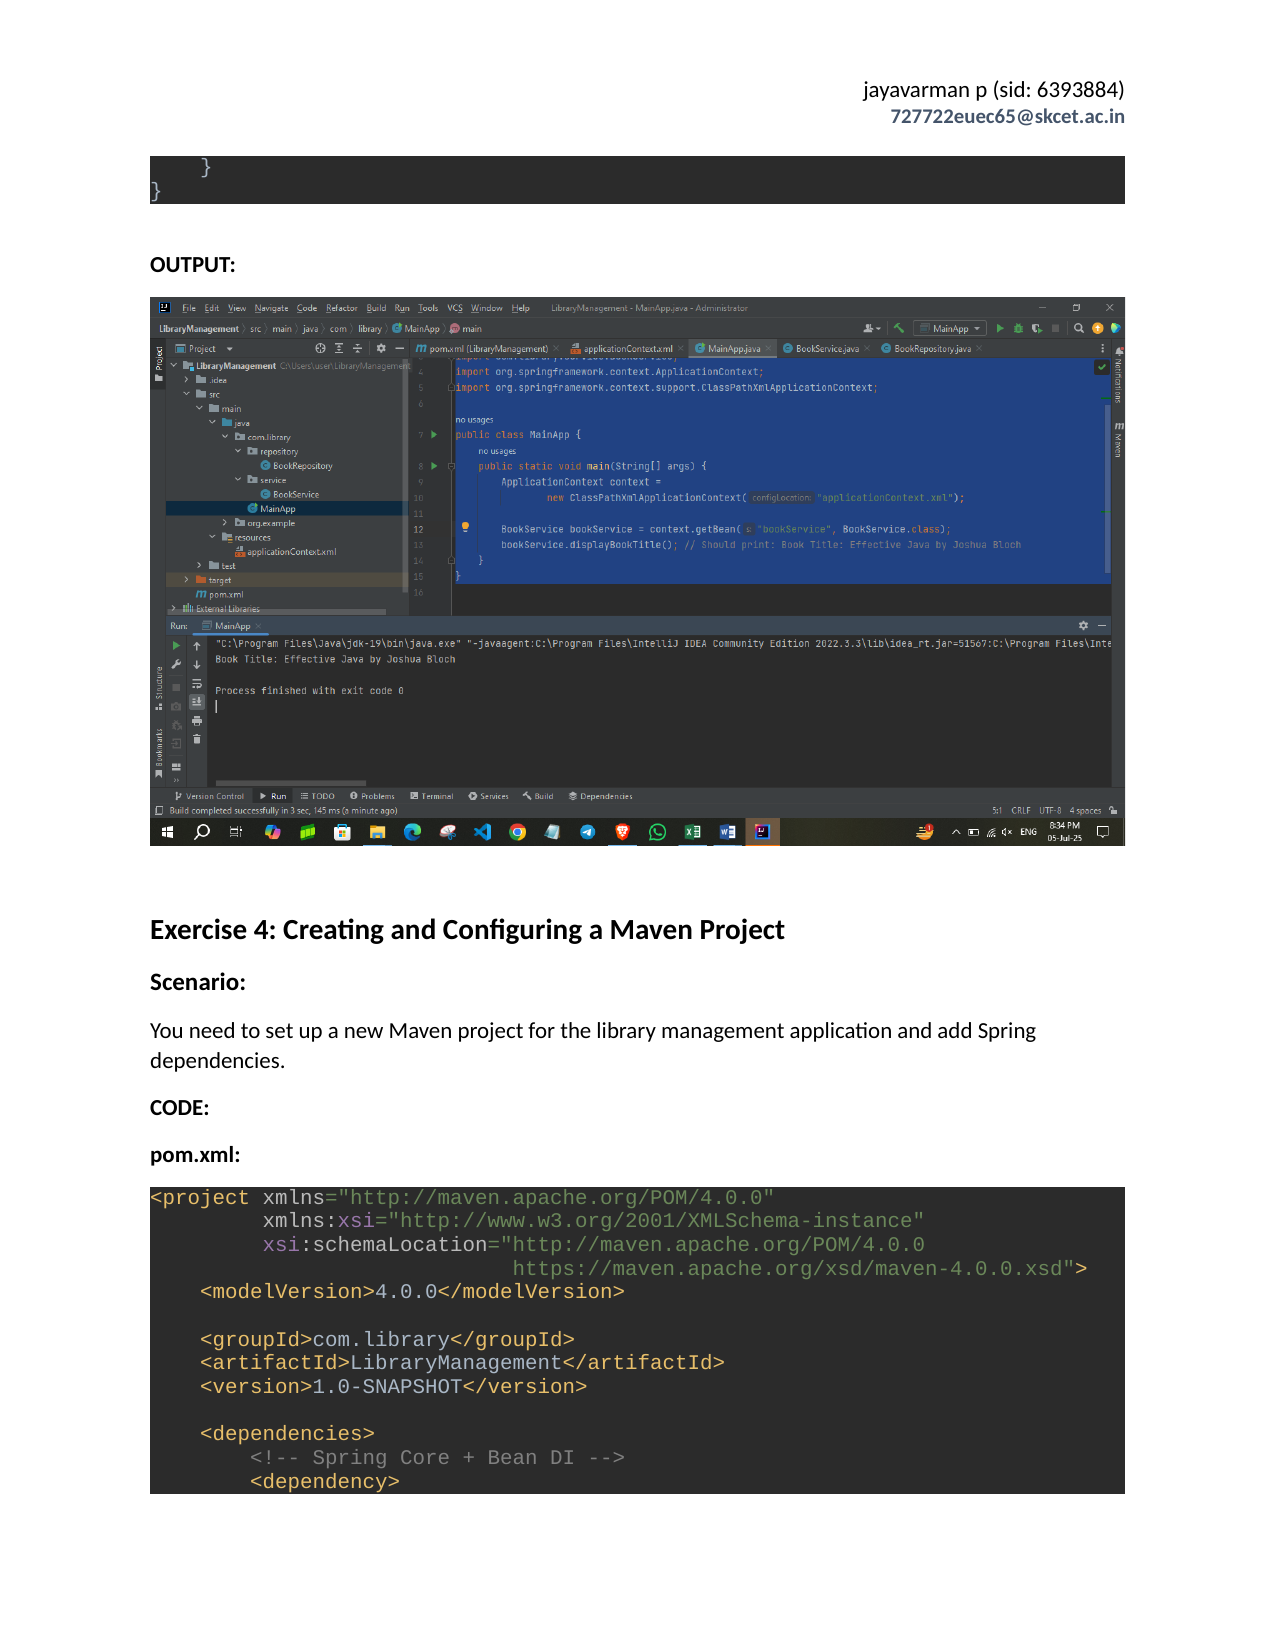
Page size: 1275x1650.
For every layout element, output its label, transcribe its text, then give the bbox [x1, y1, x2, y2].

text CODE: [150, 1093, 1125, 1121]
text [150, 156, 1125, 204]
text Exercise 4: Creating and Configuring a Maven Project [150, 911, 1125, 947]
picture [150, 297, 1125, 846]
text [150, 1187, 1125, 1494]
text pom.xml: [150, 1140, 1125, 1168]
text You need to set up a new Maven project for the library management application and add Spring dependencies. [150, 1016, 1125, 1074]
text Scenario: [150, 966, 1125, 997]
text OUTPUT: [150, 251, 1125, 279]
